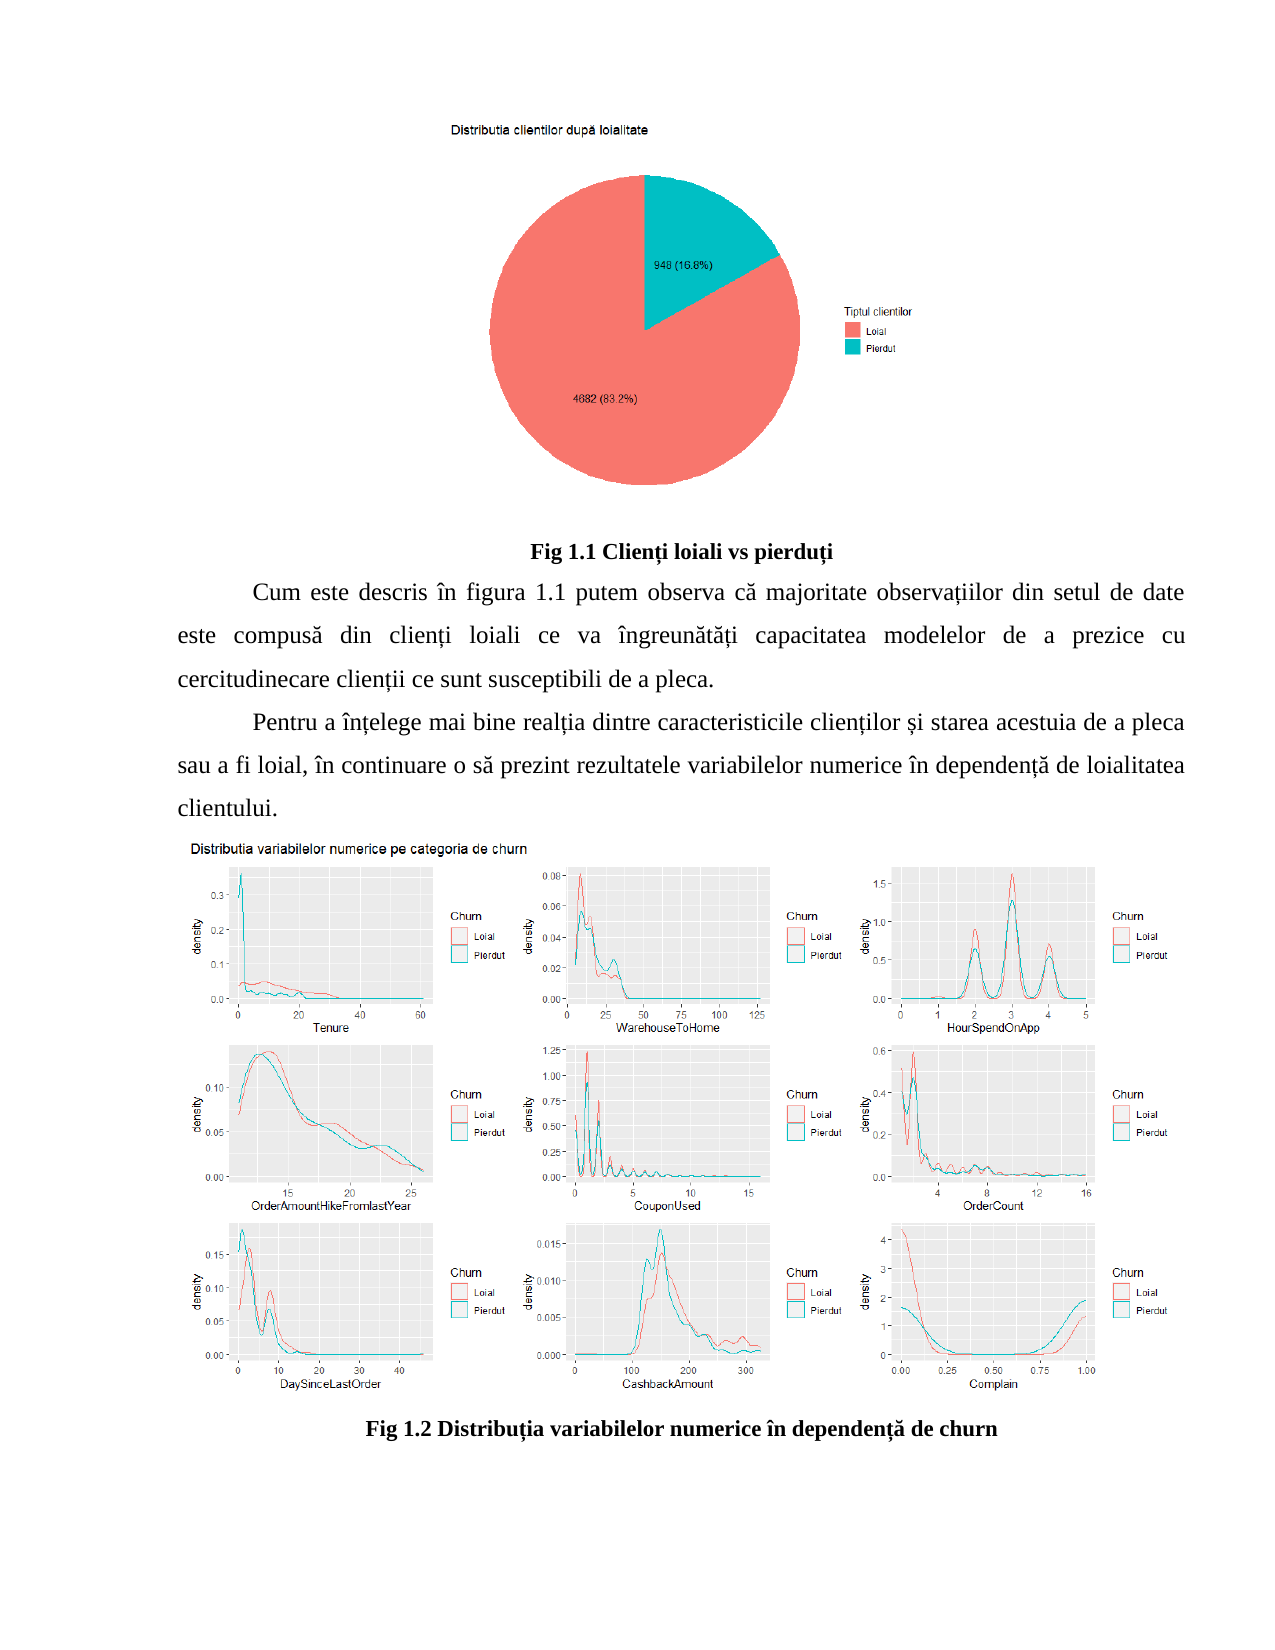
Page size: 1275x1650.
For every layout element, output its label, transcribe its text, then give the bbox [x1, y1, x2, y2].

text Cum este descris în figura 1.1 putem observa că majoritate observațiilor din setul de date este compusă din clienți loiali ce va îngreunătăți capacitatea modelelor de a prezice cu cercitudinecare clienții ce sunt susceptibili de a pleca. [177, 577, 1186, 692]
picture [180, 836, 1184, 1401]
text Fig 1.2 Distribuția variabilelor numerice în dependență de churn [177, 1415, 1186, 1441]
text Pentru a înțelege mai bine realția dintre caracteristicile clienților și starea acestuia de a pleca sau a fi loial, în continuare o să prezint rezultatele variabilelor numerice în dependență de loialitatea clientului. [177, 707, 1186, 822]
picture [398, 118, 965, 524]
text Fig 1.1 Clienți loiali vs pierduți [177, 538, 1186, 564]
